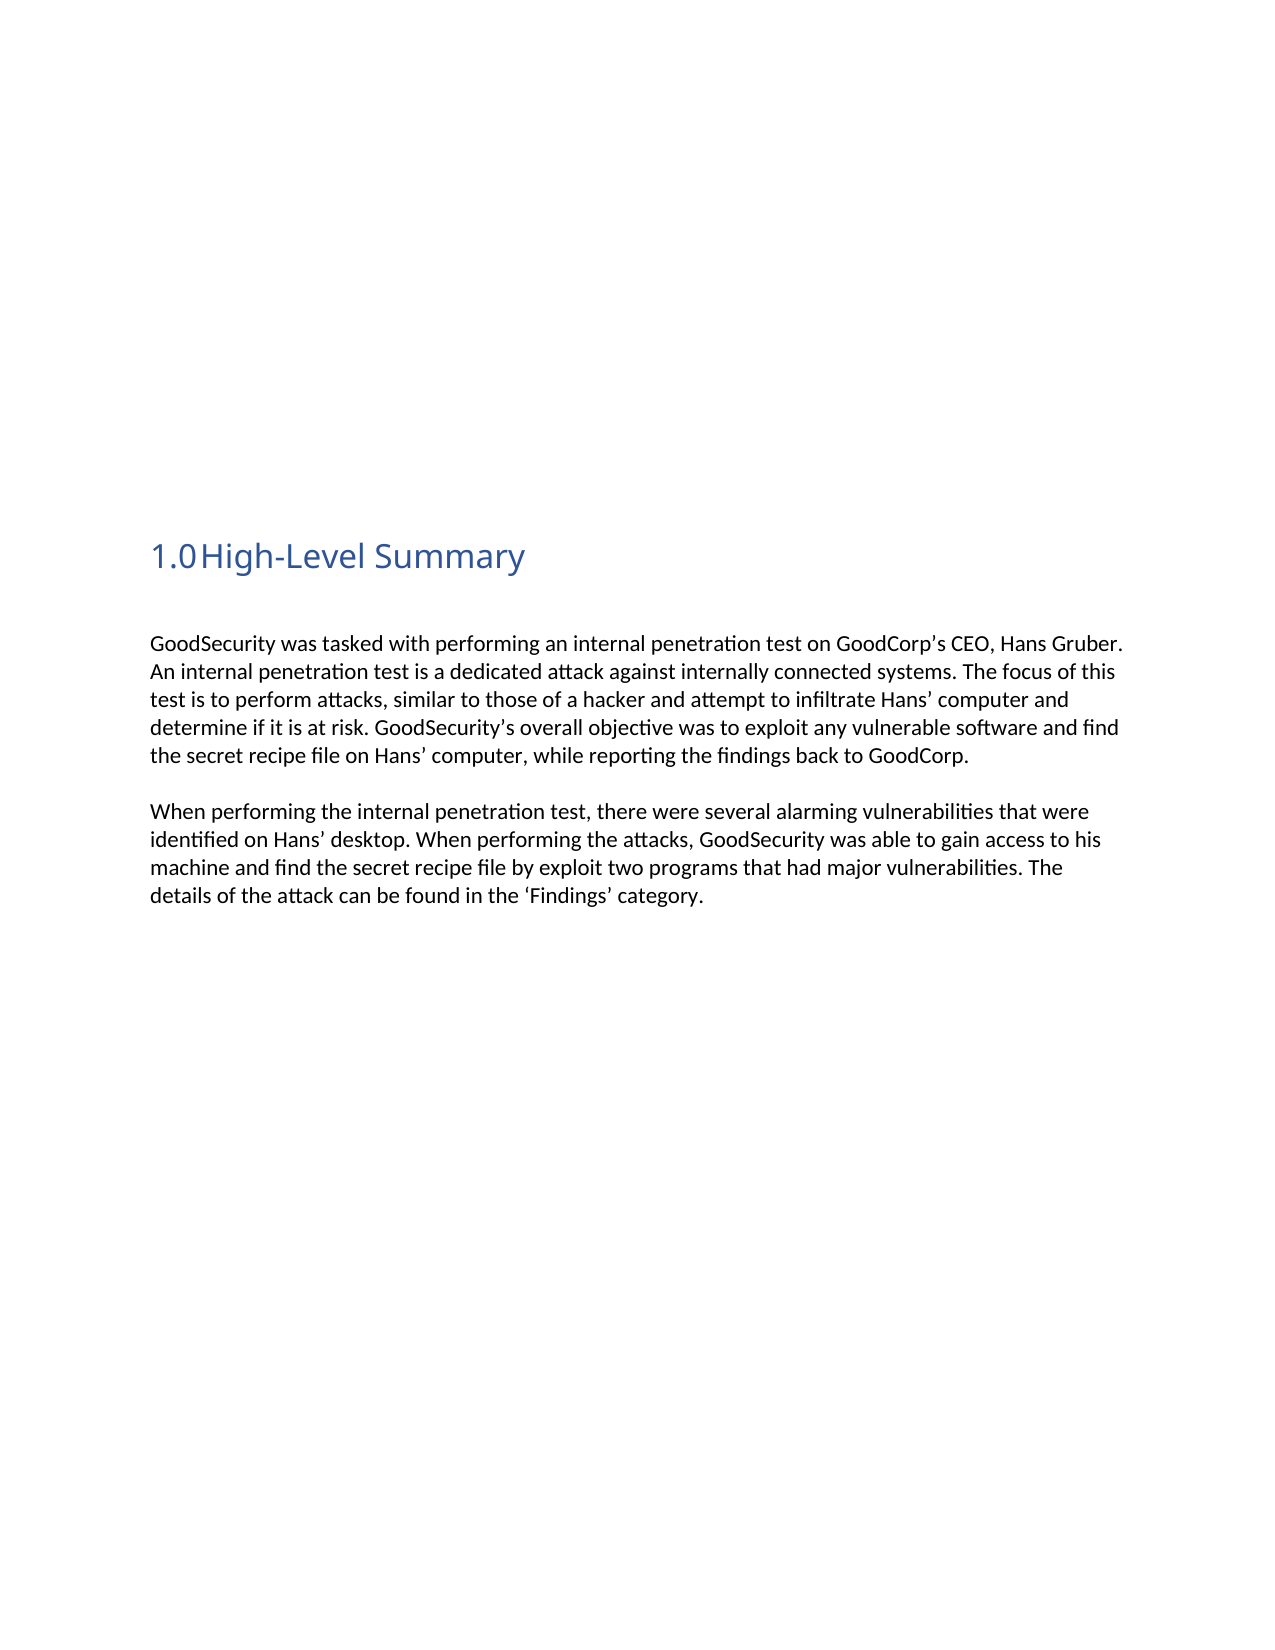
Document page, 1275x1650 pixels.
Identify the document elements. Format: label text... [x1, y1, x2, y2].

text identified on Hans’ desktop. When performing the attacks, GoodSecurity was able to gain access to his machine and find the secret recipe file by exploit two programs that had major vulnerabilities. The details of the attack can be found in the ‘Findings’ category. [150, 825, 1125, 909]
text GoodSecurity was tasked with performing an internal penetration test on GoodCorp’s CEO, Hans Gruber. An internal penetration test is a dedicated attack against internally connected systems. The focus of this test is to perform attacks, similar to those of a hacker and attempt to infiltrate Hans’ computer and determine if it is at risk. GoodSecurity’s overall objective was to exploit any vulnerable software and find the secret recipe file on Hans’ computer, while reporting the findings back to GoodCorp. [150, 629, 1125, 797]
subtitle High-Level Summary [150, 533, 1125, 579]
text When performing the internal penetration test, there were several alarming vulnerabilities that were [150, 797, 1125, 825]
